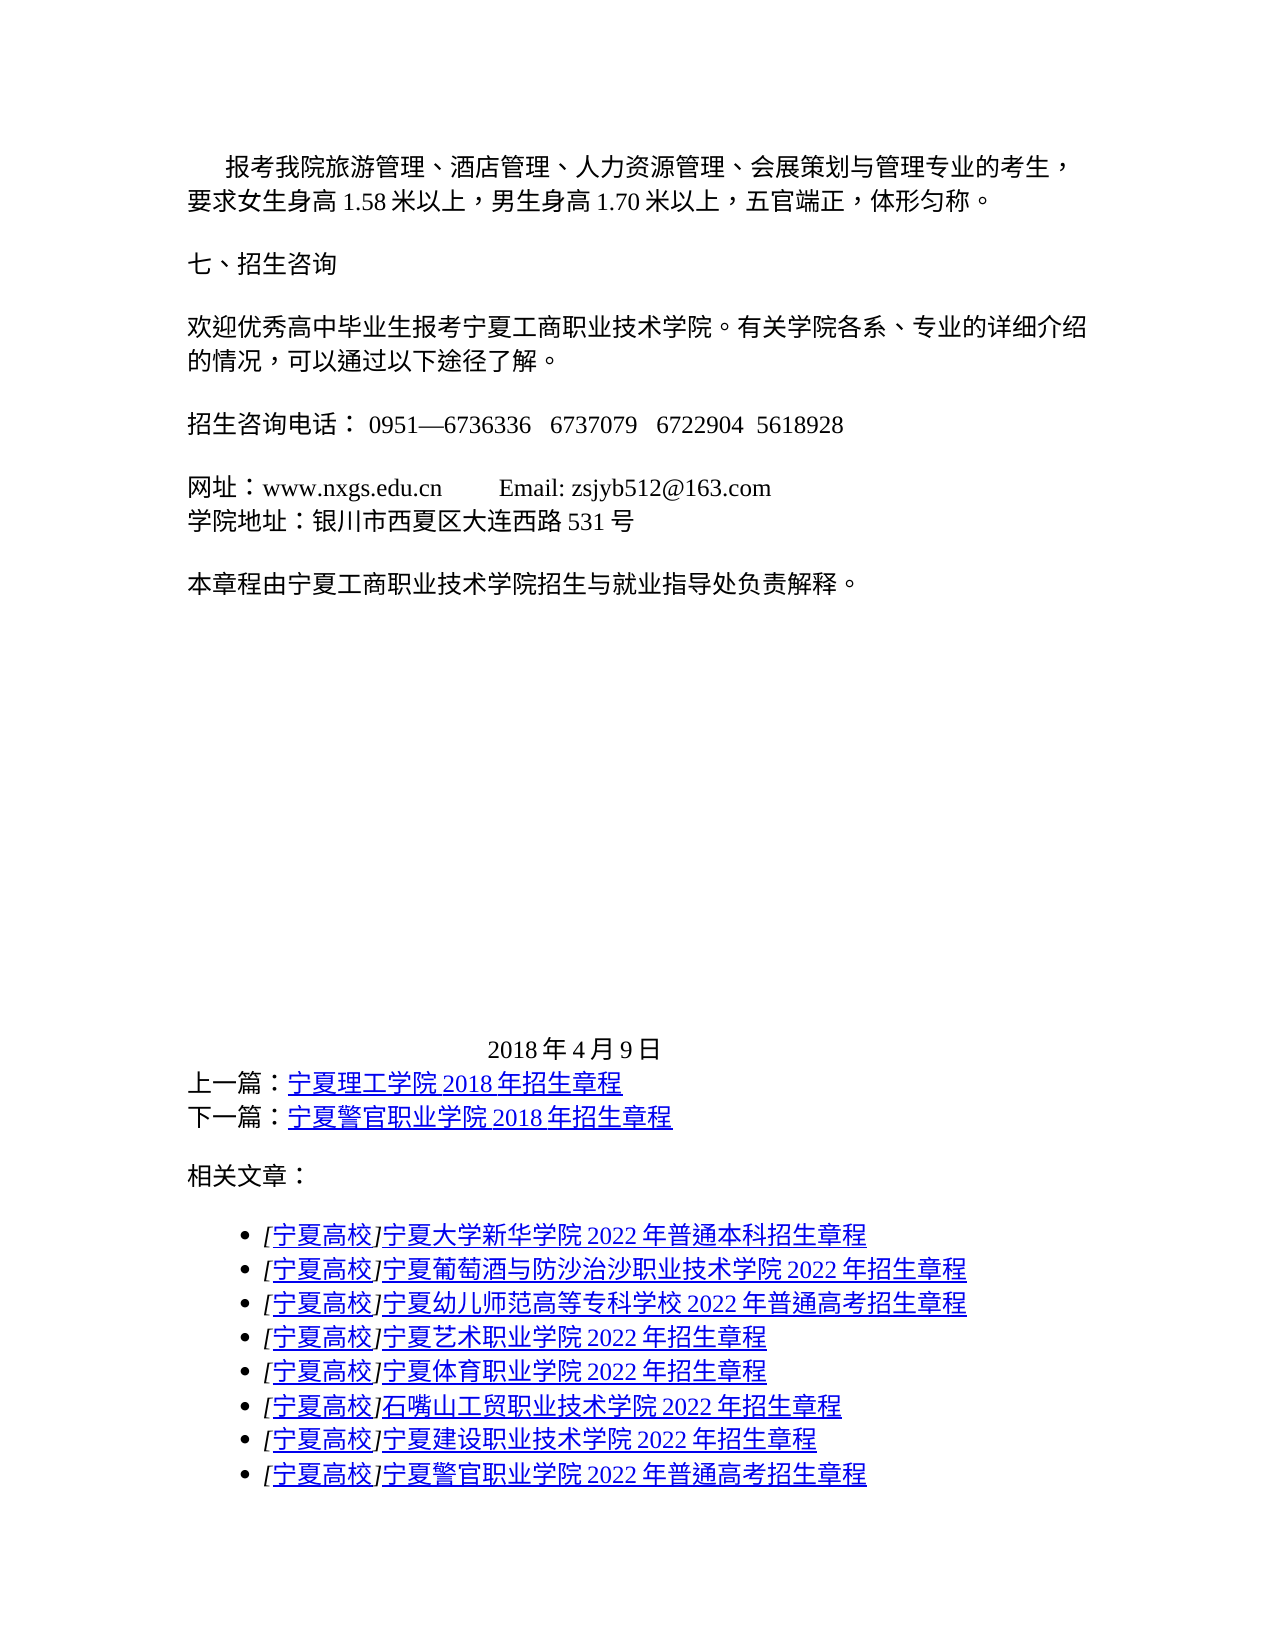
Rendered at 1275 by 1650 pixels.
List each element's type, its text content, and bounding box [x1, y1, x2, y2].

list [宁夏高校]宁夏体育职业学院2022年招生章程 [241, 1354, 1087, 1388]
text 欢迎优秀高中毕业生报考宁夏工商职业技术学院。有关学院各系、专业的详细介绍的情况，可以通过以下途径了解。 [187, 310, 1087, 378]
list [宁夏高校]宁夏幼儿师范高等专科学校2022年普通高考招生章程 [241, 1286, 1087, 1320]
text 网址：www.nxgs.edu.cn Email: zsjyb512@163.com [187, 469, 1087, 503]
text 上一篇：宁夏理工学院2018年招生章程 下一篇：宁夏警官职业学院2018年招生章程 [187, 1066, 1087, 1134]
list [宁夏高校]宁夏艺术职业学院2022年招生章程 [241, 1320, 1087, 1354]
text 2018年4月9日 [187, 1032, 1087, 1066]
list [宁夏高校]宁夏葡萄酒与防沙治沙职业技术学院2022年招生章程 [241, 1252, 1087, 1286]
list [宁夏高校]宁夏大学新华学院2022年普通本科招生章程 [241, 1218, 1087, 1252]
text 学院地址：银川市西夏区大连西路531号 [187, 503, 1087, 537]
text 本章程由宁夏工商职业技术学院招生与就业指导处负责解释。 [187, 566, 1087, 600]
text 七、招生咨询 [187, 247, 1087, 281]
text 招生咨询电话： 0951—6736336 6737079 6722904 5618928 [187, 407, 1087, 441]
text 相关文章： [187, 1159, 1087, 1193]
list [宁夏高校]宁夏建设职业技术学院2022年招生章程 [241, 1422, 1087, 1456]
list [宁夏高校]石嘴山工贸职业技术学院2022年招生章程 [241, 1388, 1087, 1422]
list [宁夏高校]宁夏警官职业学院2022年普通高考招生章程 [241, 1456, 1087, 1490]
text 报考我院旅游管理、酒店管理、人力资源管理、会展策划与管理专业的考生，要求女生身高1.58米以上，男生身高1.70米以上，五官端正，体形匀称。 [187, 150, 1087, 218]
